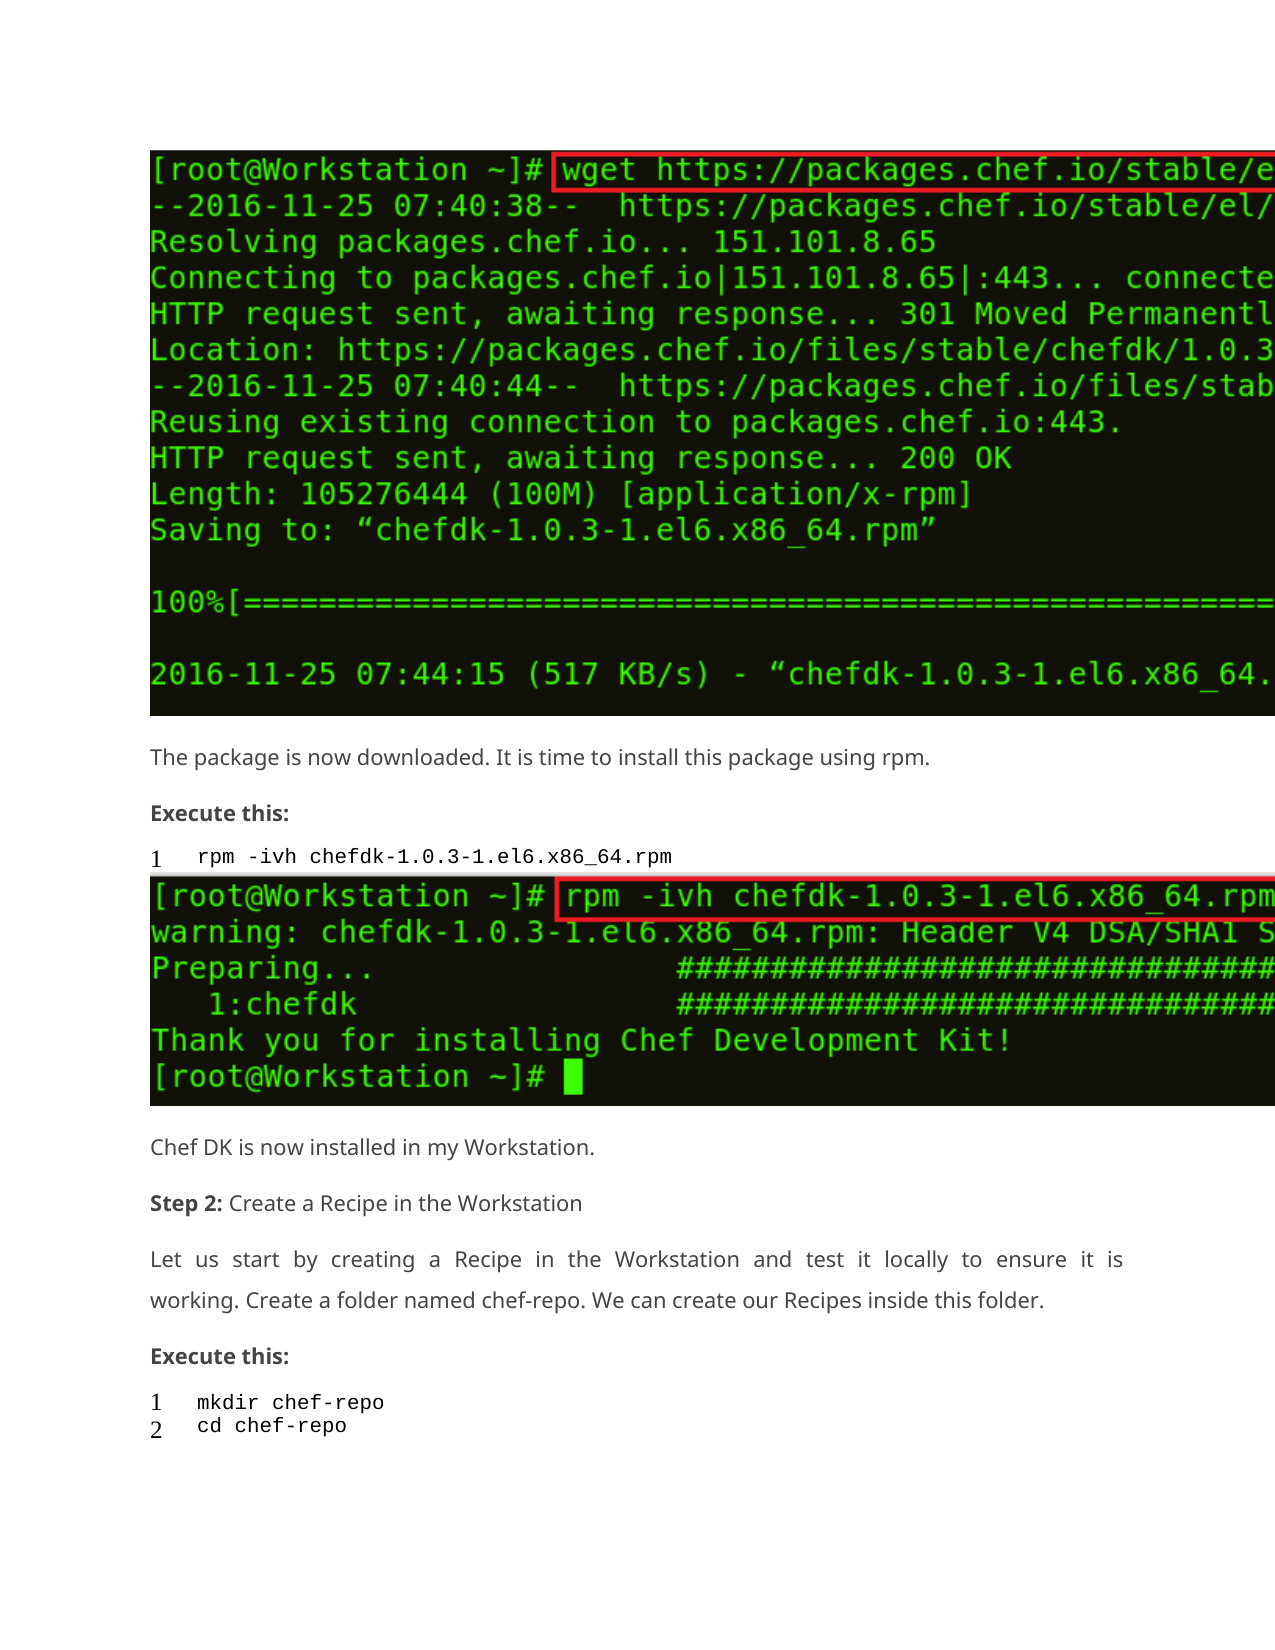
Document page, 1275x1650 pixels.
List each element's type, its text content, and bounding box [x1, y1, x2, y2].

table_header 1 [150, 844, 197, 872]
text Chef DK is now installed in my Workstation. [150, 1121, 1125, 1162]
table_header mkdir chef-repo cd chef-repo [197, 1387, 1275, 1444]
text Let us start by creating a Recipe in the Workstation and test it locally to ensure it is working. Create a folder named chef-repo. We can create our Recipes inside this folder. [150, 1233, 1125, 1315]
picture [150, 872, 1275, 1106]
picture [150, 150, 1275, 716]
text Step 2: Create a Recipe in the Workstation [150, 1177, 1125, 1218]
table_header 1 2 [150, 1387, 197, 1444]
table_header rpm -ivh chefdk-1.0.3-1.el6.x86_64.rpm [197, 844, 1275, 872]
text Execute this: [150, 1330, 1125, 1371]
text Execute this: [150, 787, 1125, 828]
text The package is now downloaded. It is time to install this package using rpm. [150, 731, 1125, 772]
